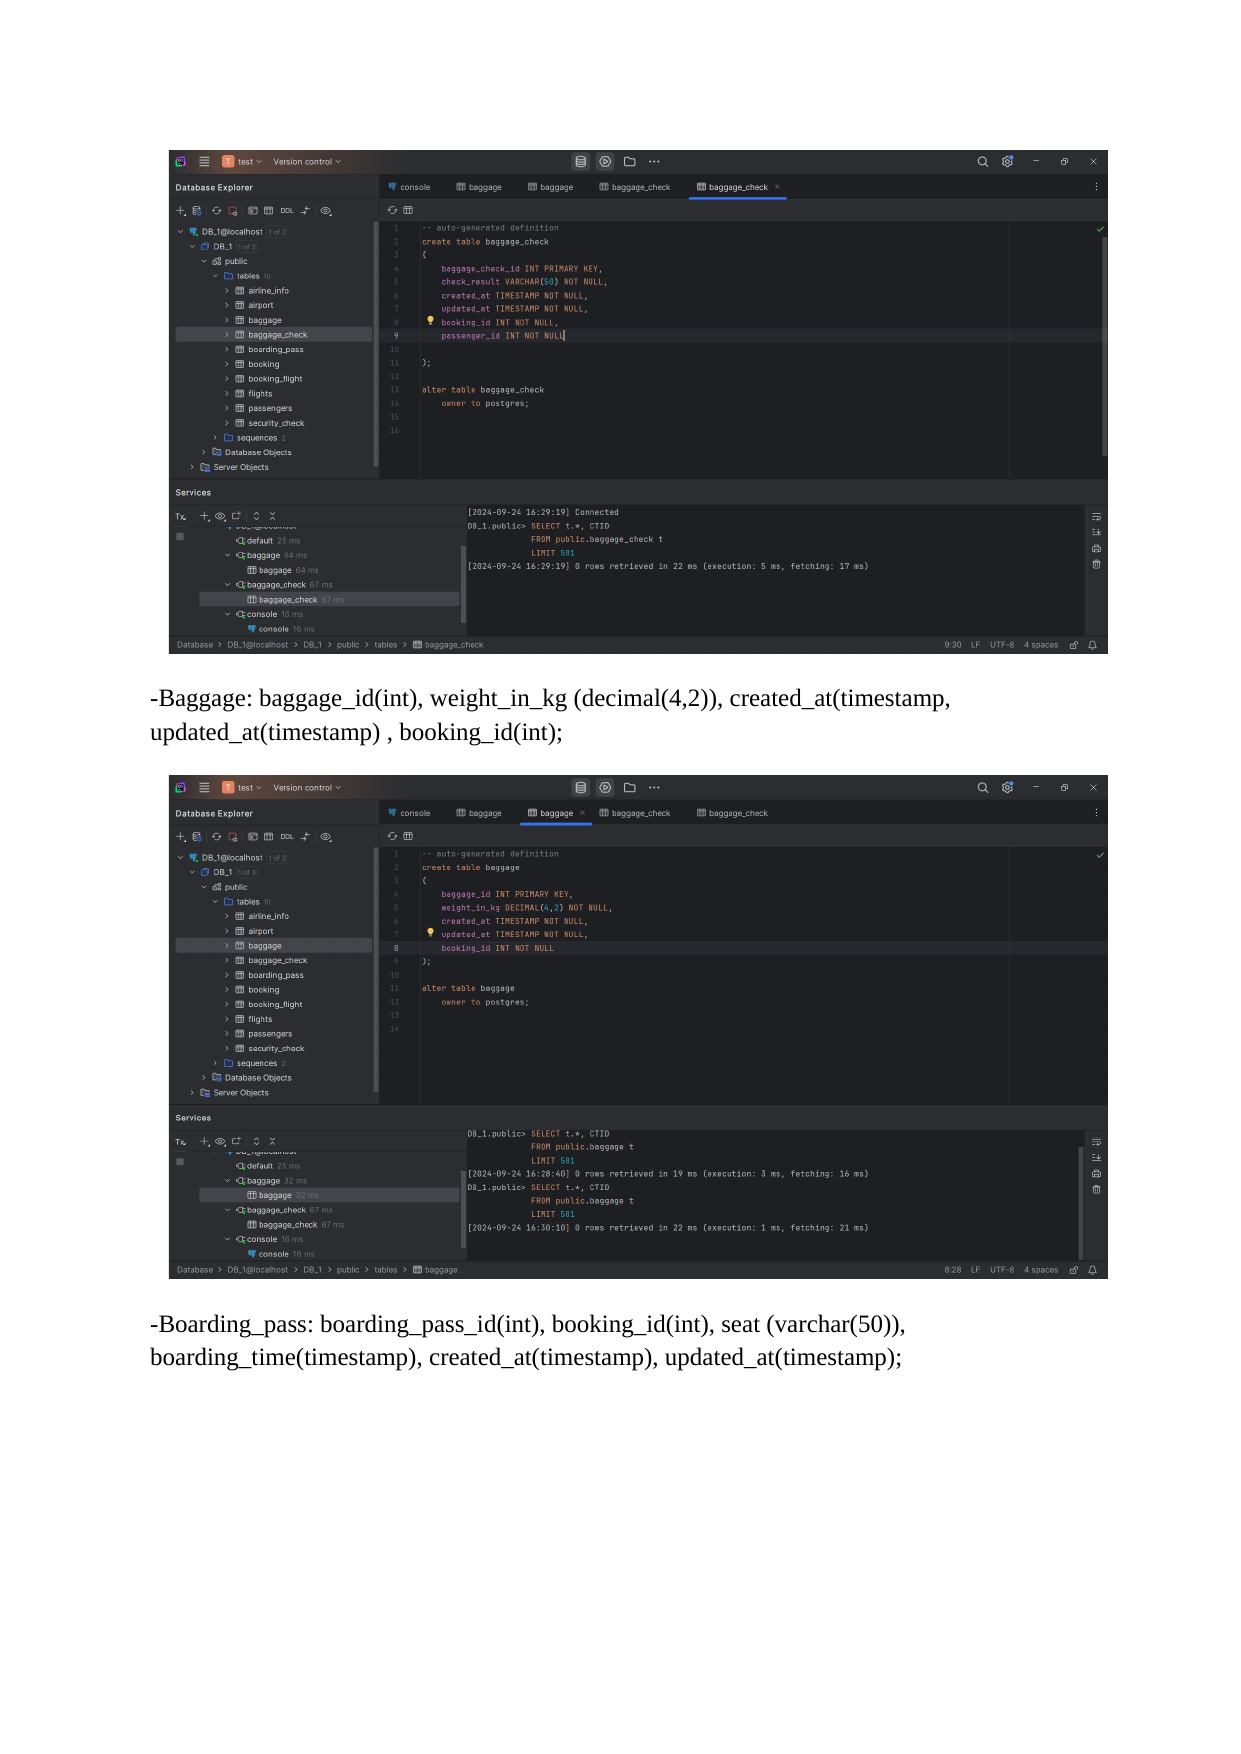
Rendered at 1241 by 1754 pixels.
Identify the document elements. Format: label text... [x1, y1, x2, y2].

text -Boarding_pass: boarding_pass_id(int), booking_id(int), seat (varchar(50)), boarding_time(timestamp), created_at(timestamp), updated_at(timestamp); [150, 1309, 1090, 1371]
text -Baggage: baggage_id(int), weight_in_kg (decimal(4,2)), created_at(timestamp, updated_at(timestamp) , booking_id(int); [150, 683, 1090, 746]
